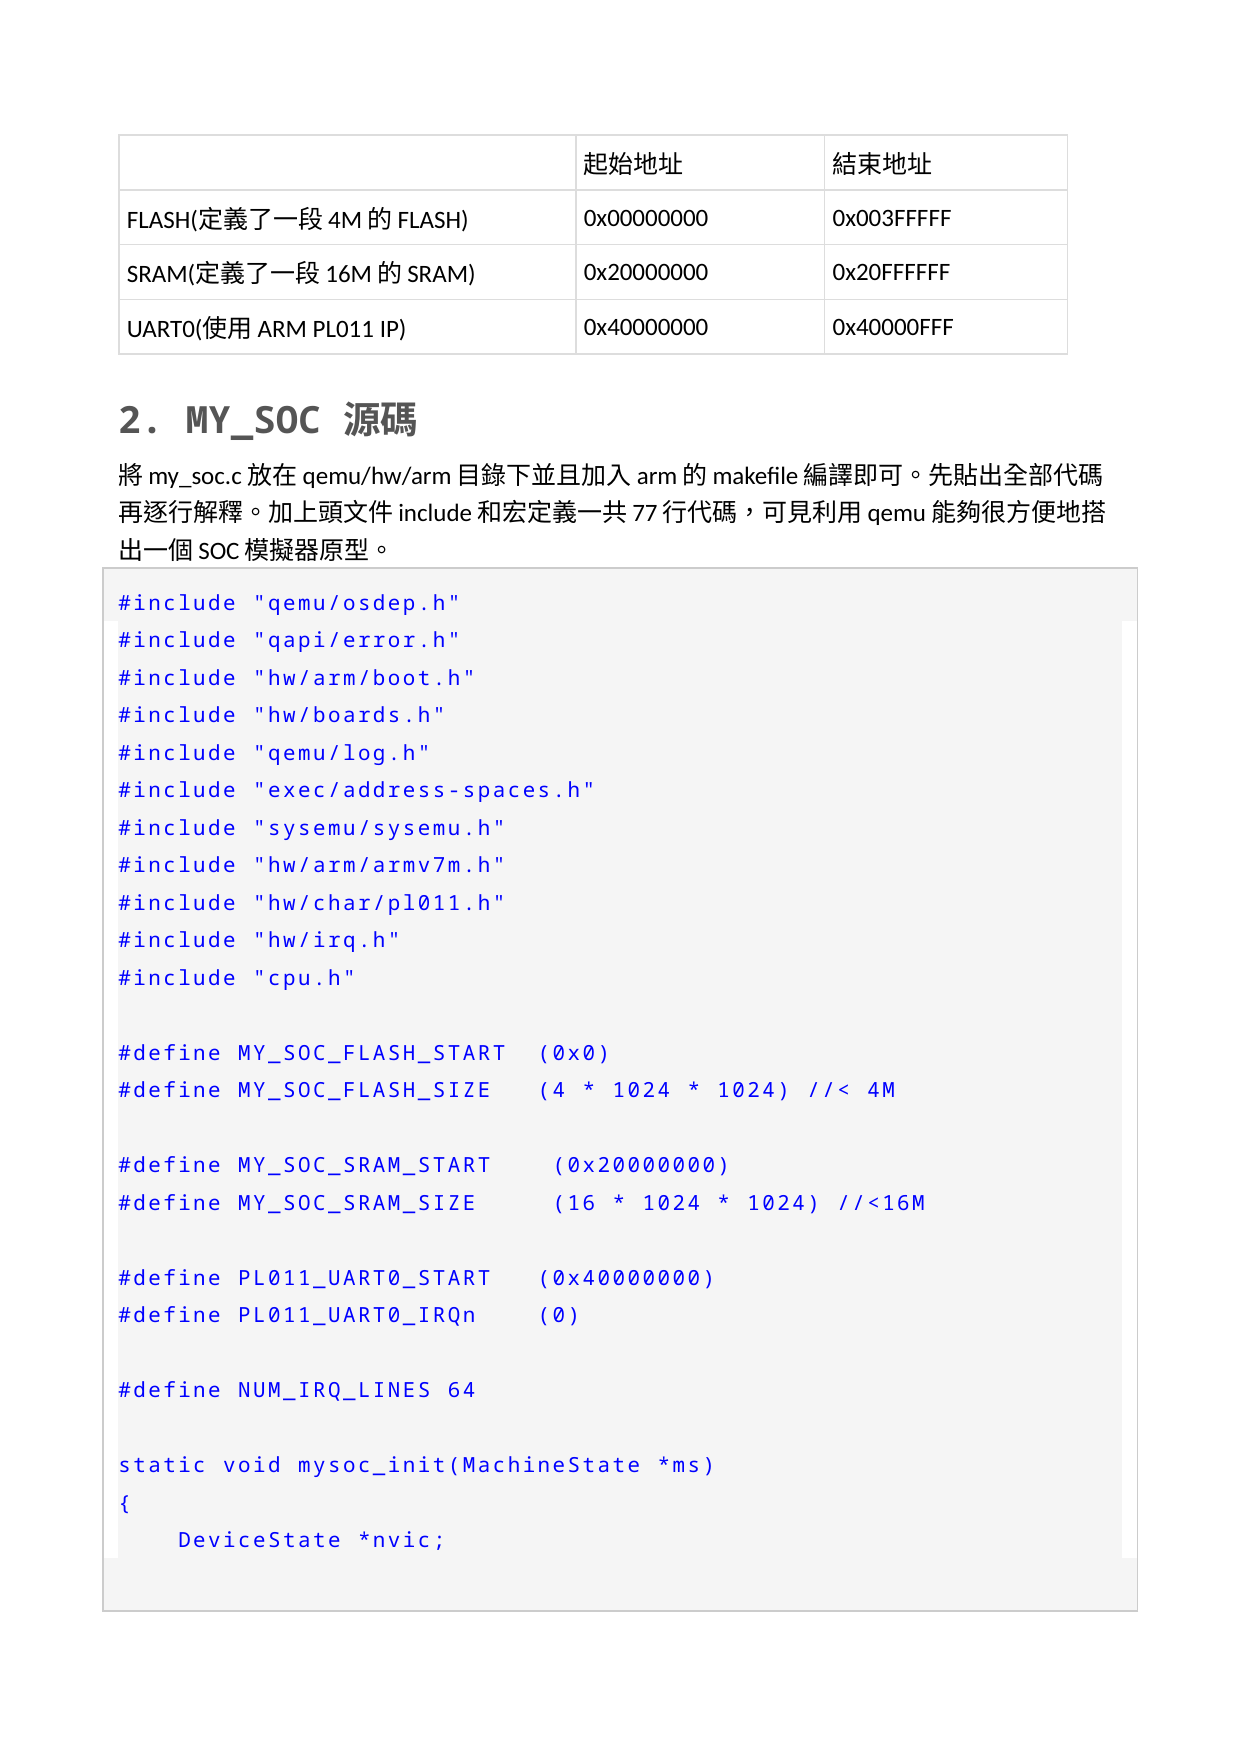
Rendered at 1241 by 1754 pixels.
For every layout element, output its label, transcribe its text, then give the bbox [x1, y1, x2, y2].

text #include "sysemu/sysemu.h" [118, 808, 1122, 846]
text static void mysoc_init(MachineState *ms) [118, 1446, 1122, 1483]
table_cell 0x20FFFFFF [825, 245, 1067, 298]
table_cell SRAM(定義了一段16M的SRAM) [120, 245, 575, 298]
text #include "qemu/osdep.h" [104, 569, 1137, 621]
text #include "cpu.h" [118, 958, 1122, 996]
table_cell 0x00000000 [577, 191, 824, 244]
text #include "qapi/error.h" [118, 621, 1122, 658]
text #define PL011_UART0_IRQn (0) [118, 1296, 1122, 1333]
table_cell 0x003FFFFF [825, 191, 1067, 244]
table_cell FLASH(定義了一段4M 的FLASH) [120, 191, 575, 244]
text 2. MY_SOC 源碼 [118, 380, 1122, 455]
text DeviceState *nvic; [118, 1521, 1122, 1542]
table_cell 0x20000000 [577, 245, 824, 298]
text #include "hw/char/pl011.h" [118, 883, 1122, 921]
text #define MY_SOC_SRAM_START (0x20000000) [118, 1146, 1122, 1183]
text { [118, 1483, 1122, 1521]
table_cell 0x40000000 [577, 300, 824, 353]
text #include "hw/boards.h" [118, 696, 1122, 733]
text #define MY_SOC_FLASH_SIZE (4 * 1024 * 1024) //< 4M [118, 1071, 1122, 1108]
text #include "exec/address-spaces.h" [118, 771, 1122, 808]
text #define MY_SOC_SRAM_SIZE (16 * 1024 * 1024) //<16M [118, 1183, 1122, 1221]
text #define PL011_UART0_START (0x40000000) [118, 1258, 1122, 1296]
table_header 起始地址 [577, 136, 824, 189]
text #define NUM_IRQ_LINES 64 [118, 1371, 1122, 1408]
text #include "qemu/log.h" [118, 733, 1122, 771]
text #include "hw/irq.h" [118, 921, 1122, 958]
text #define MY_SOC_FLASH_START (0x0) [118, 1033, 1122, 1071]
table_header 結束地址 [825, 136, 1067, 189]
table_cell UART0(使用ARM PL011 IP) [120, 300, 575, 353]
text #include "hw/arm/boot.h" [118, 658, 1122, 696]
table_cell 0x40000FFF [825, 300, 1067, 353]
text 將my_soc.c 放在qemu/hw/arm目錄下並且加入arm的makefile編譯即可。先貼出全部代碼再逐行解釋。加上頭文件include和宏定義一共77行代碼，可見利用qemu能夠很方便地搭出一個SOC模擬器原型。 [118, 455, 1122, 567]
text #include "hw/arm/armv7m.h" [118, 846, 1122, 883]
table_header [120, 136, 575, 189]
